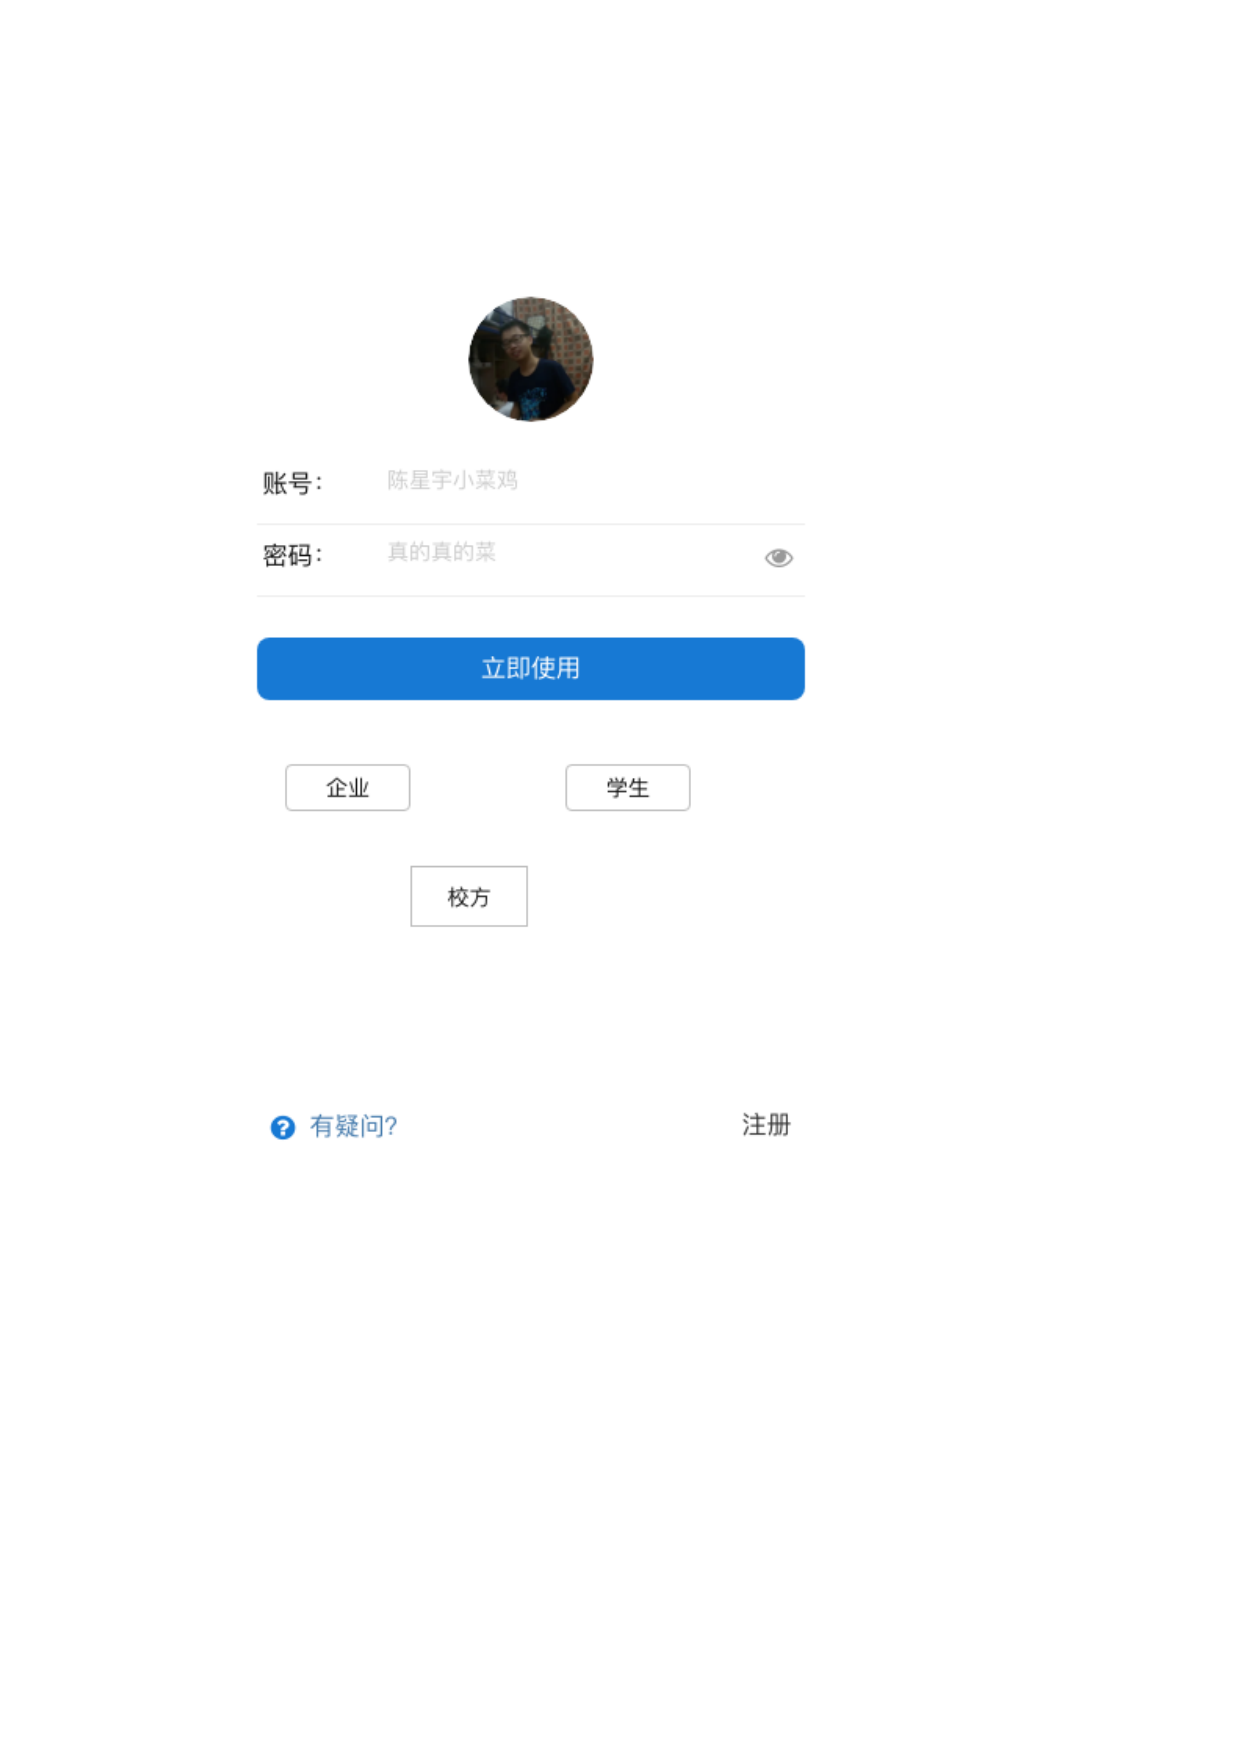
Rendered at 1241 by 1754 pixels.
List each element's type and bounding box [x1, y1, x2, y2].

picture [237, 187, 824, 1592]
